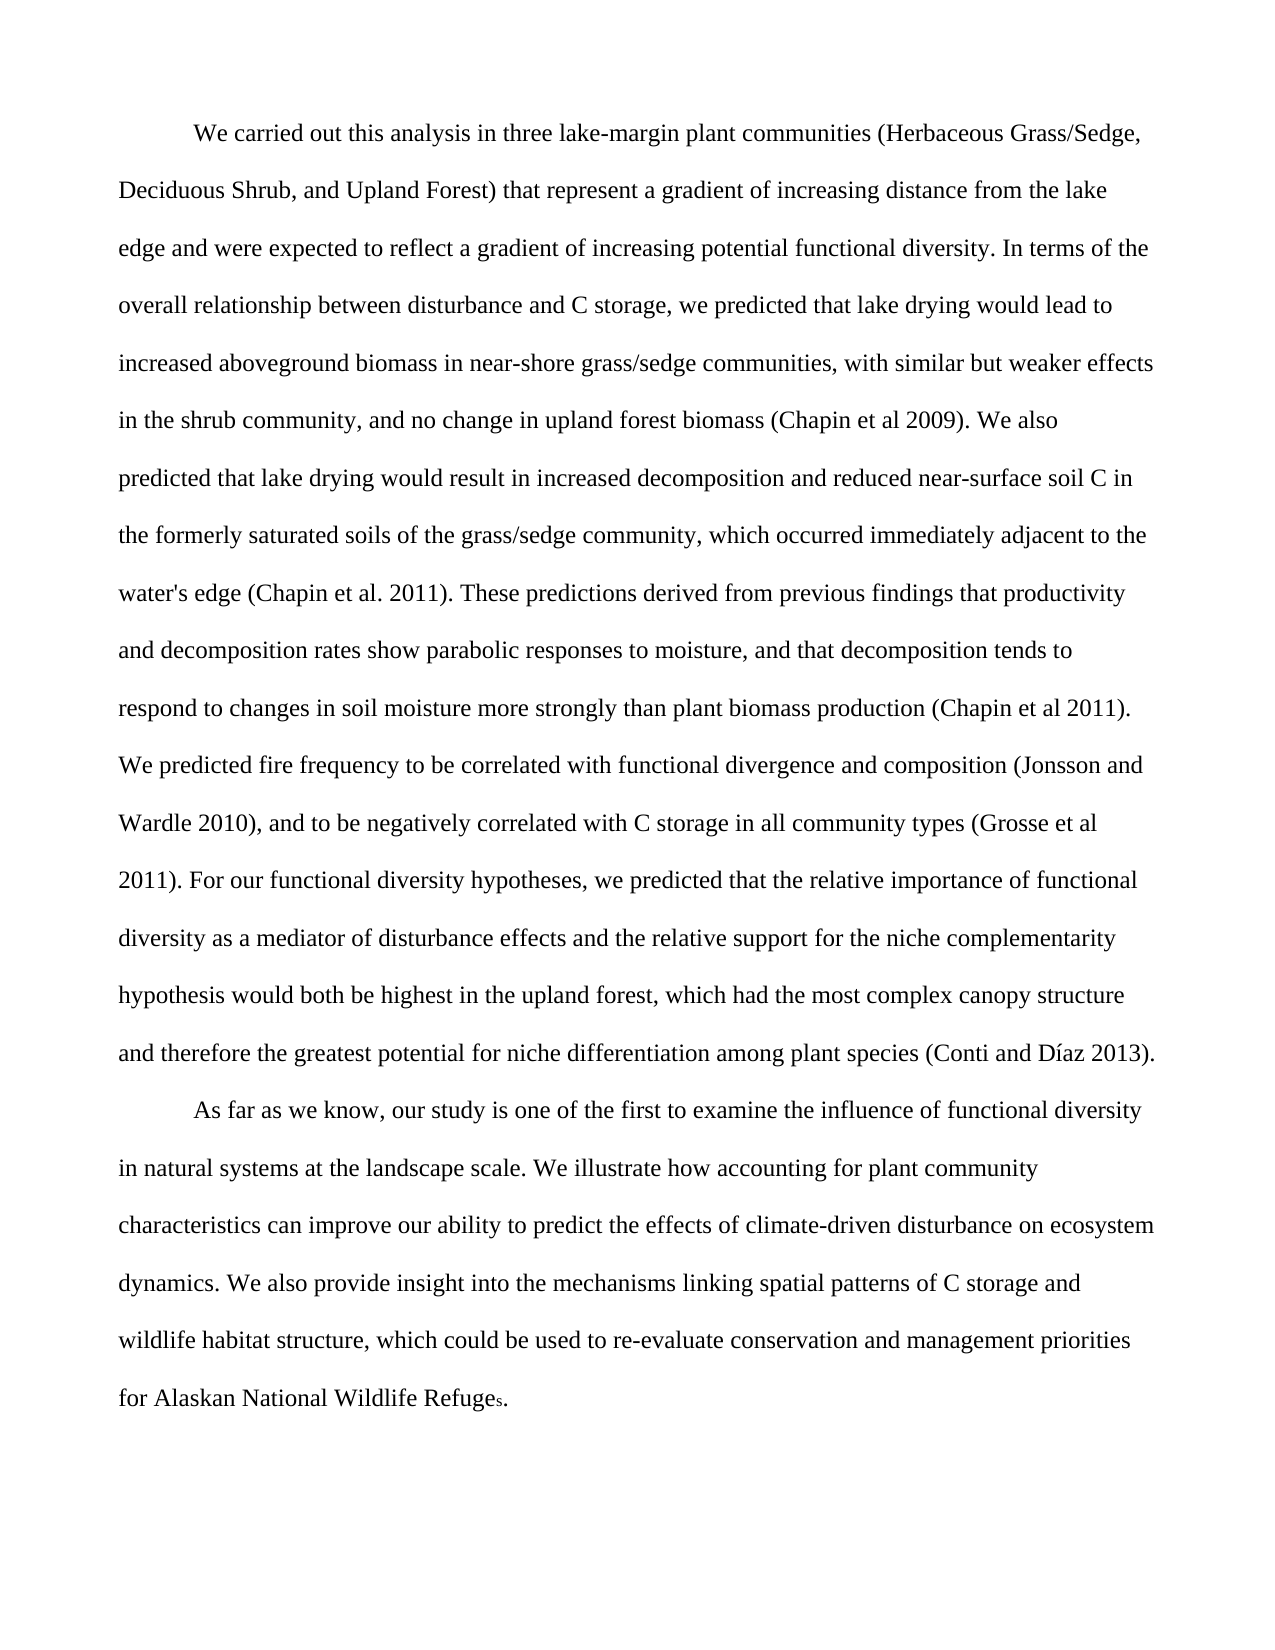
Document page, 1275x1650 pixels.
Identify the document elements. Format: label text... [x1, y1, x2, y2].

text As far as we know, our study is one of the first to examine the influence of functional diversity in natural systems at the landscape scale. We illustrate how accounting for plant community characteristics can improve our ability to predict the effects of climate-driven disturbance on ecosystem dynamics. We also provide insight into the mechanisms linking spatial patterns of C storage and wildlife habitat structure, which could be used to re-evaluate conservation and management priorities for Alaskan National Wildlife Refuges. [118, 1096, 1157, 1412]
text We carried out this analysis in three lake-margin plant communities (Herbaceous Grass/Sedge, Deciduous Shrub, and Upland Forest) that represent a gradient of increasing distance from the lake edge and were expected to reflect a gradient of increasing potential functional diversity. In terms of the overall relationship between disturbance and C storage, we predicted that lake drying would lead to increased aboveground biomass in near-shore grass/sedge communities, with similar but weaker effects in the shrub community, and no change in upland forest biomass (Chapin et al 2009). We also predicted that lake drying would result in increased decomposition and reduced near-surface soil C in the formerly saturated soils of the grass/sedge community, which occurred immediately adjacent to the water's edge (Chapin et al. 2011). These predictions derived from previous findings that productivity and decomposition rates show parabolic responses to moisture, and that decomposition tends to respond to changes in soil moisture more strongly than plant biomass production (Chapin et al 2011). We predicted fire frequency to be correlated with functional divergence and composition (Jonsson and Wardle 2010), and to be negatively correlated with C storage in all community types (Grosse et al 2011). For our functional diversity hypotheses, we predicted that the relative importance of functional diversity as a mediator of disturbance effects and the relative support for the niche complementarity hypothesis would both be highest in the upland forest, which had the most complex canopy structure and therefore the greatest potential for niche differentiation among plant species (Conti and Díaz 2013). [118, 118, 1157, 1067]
